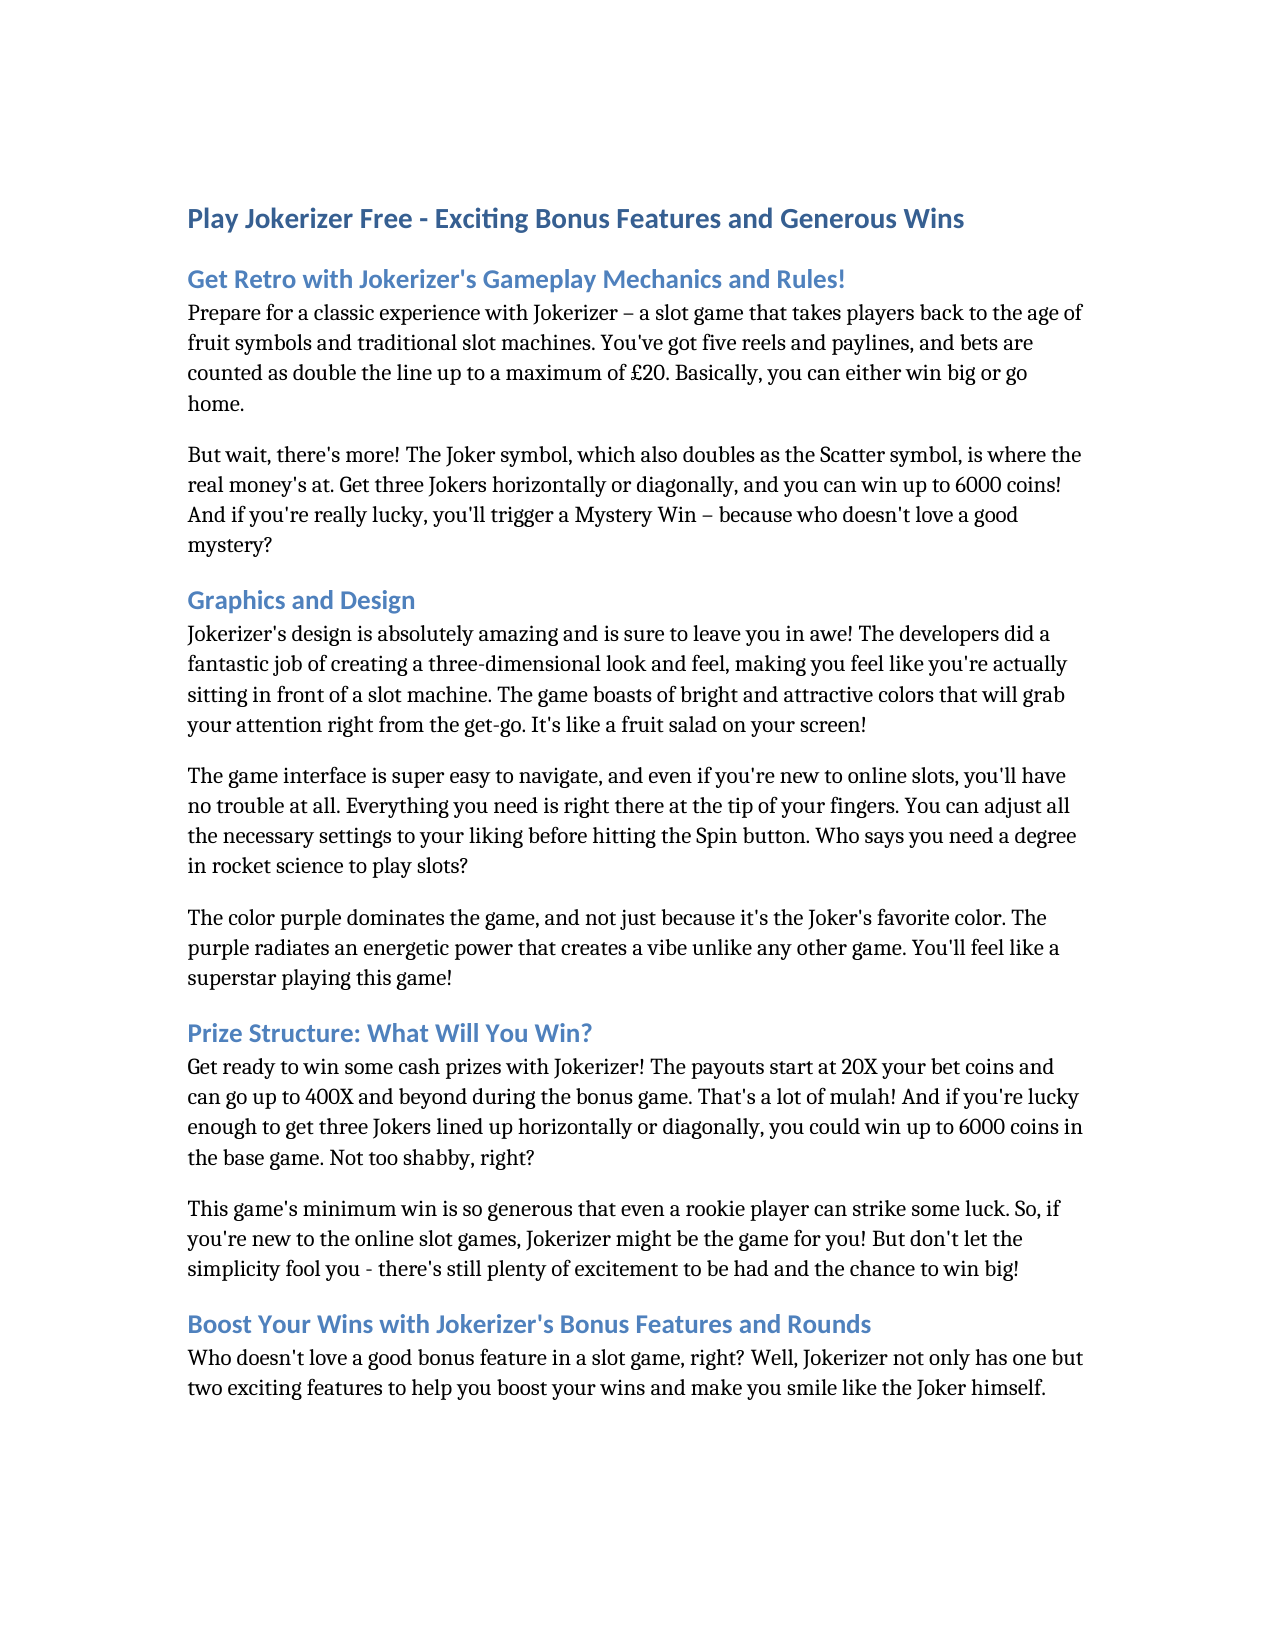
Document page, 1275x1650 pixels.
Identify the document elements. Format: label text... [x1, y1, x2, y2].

text This game's minimum win is so generous that even a rookie player can strike some luck. So, if you're new to the online slot games, Jokerizer might be the game for you! But don't let the simplicity fool you - there's still plenty of excitement to be had and the chance to win big! [187, 1195, 1087, 1282]
text Who doesn't love a good bonus feature in a slot game, right? Well, Jokerizer not only has one but two exciting features to help you boost your wins and make you smile like the Joker himself. [187, 1345, 1087, 1401]
subtitle Graphics and Design [187, 583, 1087, 616]
text Jokerizer's design is absolutely amazing and is sure to leave you in awe! The developers did a fantastic job of creating a three-dimensional look and feel, making you feel like you're actually sitting in front of a slot machine. The game boasts of bright and attractive colors that will grab your attention right from the get-go. It's like a fruit salad on your screen! [187, 621, 1087, 738]
text Prepare for a classic experience with Jokerizer – a slot game that takes players back to the age of fruit symbols and traditional slot machines. You've got five reels and paylines, and bets are counted as double the line up to a maximum of £20. Basically, you can either win big or go home. [187, 300, 1087, 417]
text The game interface is super easy to navigate, and even if you're new to online slots, you'll have no trouble at all. Everything you need is right there at the tip of your fingers. You can adjust all the necessary settings to your liking before hitting the Spin button. Who says you need a degree in rocket science to play slots? [187, 763, 1087, 879]
text Get ready to win some cash prizes with Jokerizer! The payouts start at 20X your bet coins and can go up to 400X and beyond during the bonus game. That's a lot of mulah! And if you're lucky enough to get three Jokers lined up horizontally or diagonally, you could win up to 6000 coins in the base game. Not too shabby, right? [187, 1054, 1087, 1171]
subtitle Prize Structure: What Will You Win? [187, 1016, 1087, 1049]
subtitle Get Retro with Jokerizer's Gameplay Mechanics and Rules! [187, 262, 1087, 295]
subtitle Play Jokerizer Free - Exciting Bonus Features and Generous Wins [187, 200, 1087, 236]
text But wait, there's more! The Joker symbol, which also doubles as the Scatter symbol, is where the real money's at. Get three Jokers horizontally or diagonally, and you can win up to 6000 coins! And if you're really lucky, you'll trigger a Mystery Win – because who doesn't love a good mystery? [187, 441, 1087, 558]
text The color purple dominates the game, and not just because it's the Joker's favorite color. The purple radiates an energetic power that creates a vibe unlike any other game. You'll feel like a superstar playing this game! [187, 904, 1087, 991]
subtitle Boost Your Wins with Jokerizer's Bonus Features and Rounds [187, 1307, 1087, 1340]
